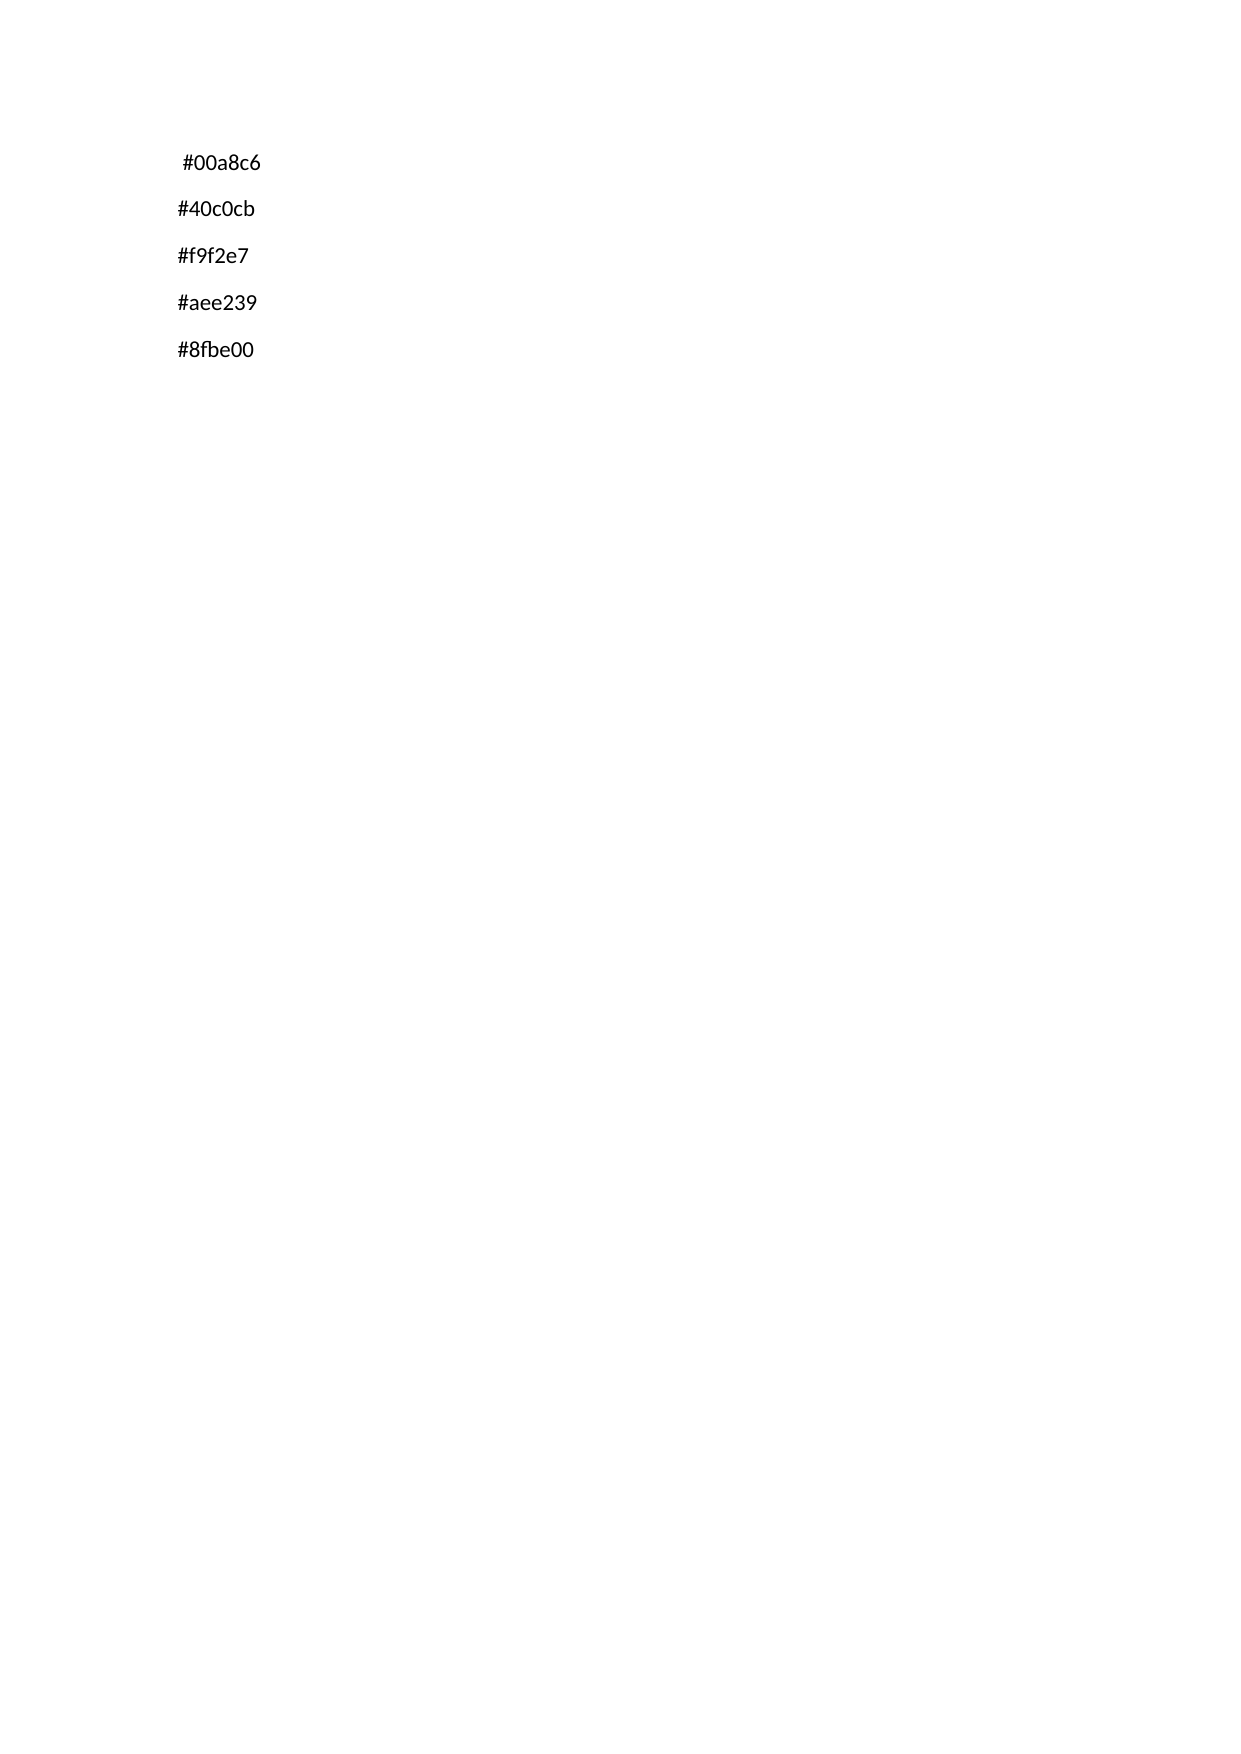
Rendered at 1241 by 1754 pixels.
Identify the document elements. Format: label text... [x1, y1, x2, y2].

text #f9f2e7 [177, 241, 1063, 269]
text #aee239 [177, 288, 1063, 316]
text #40c0cb [177, 194, 1063, 222]
text #8fbe00 [177, 335, 1063, 363]
text #00a8c6 [177, 148, 1063, 176]
